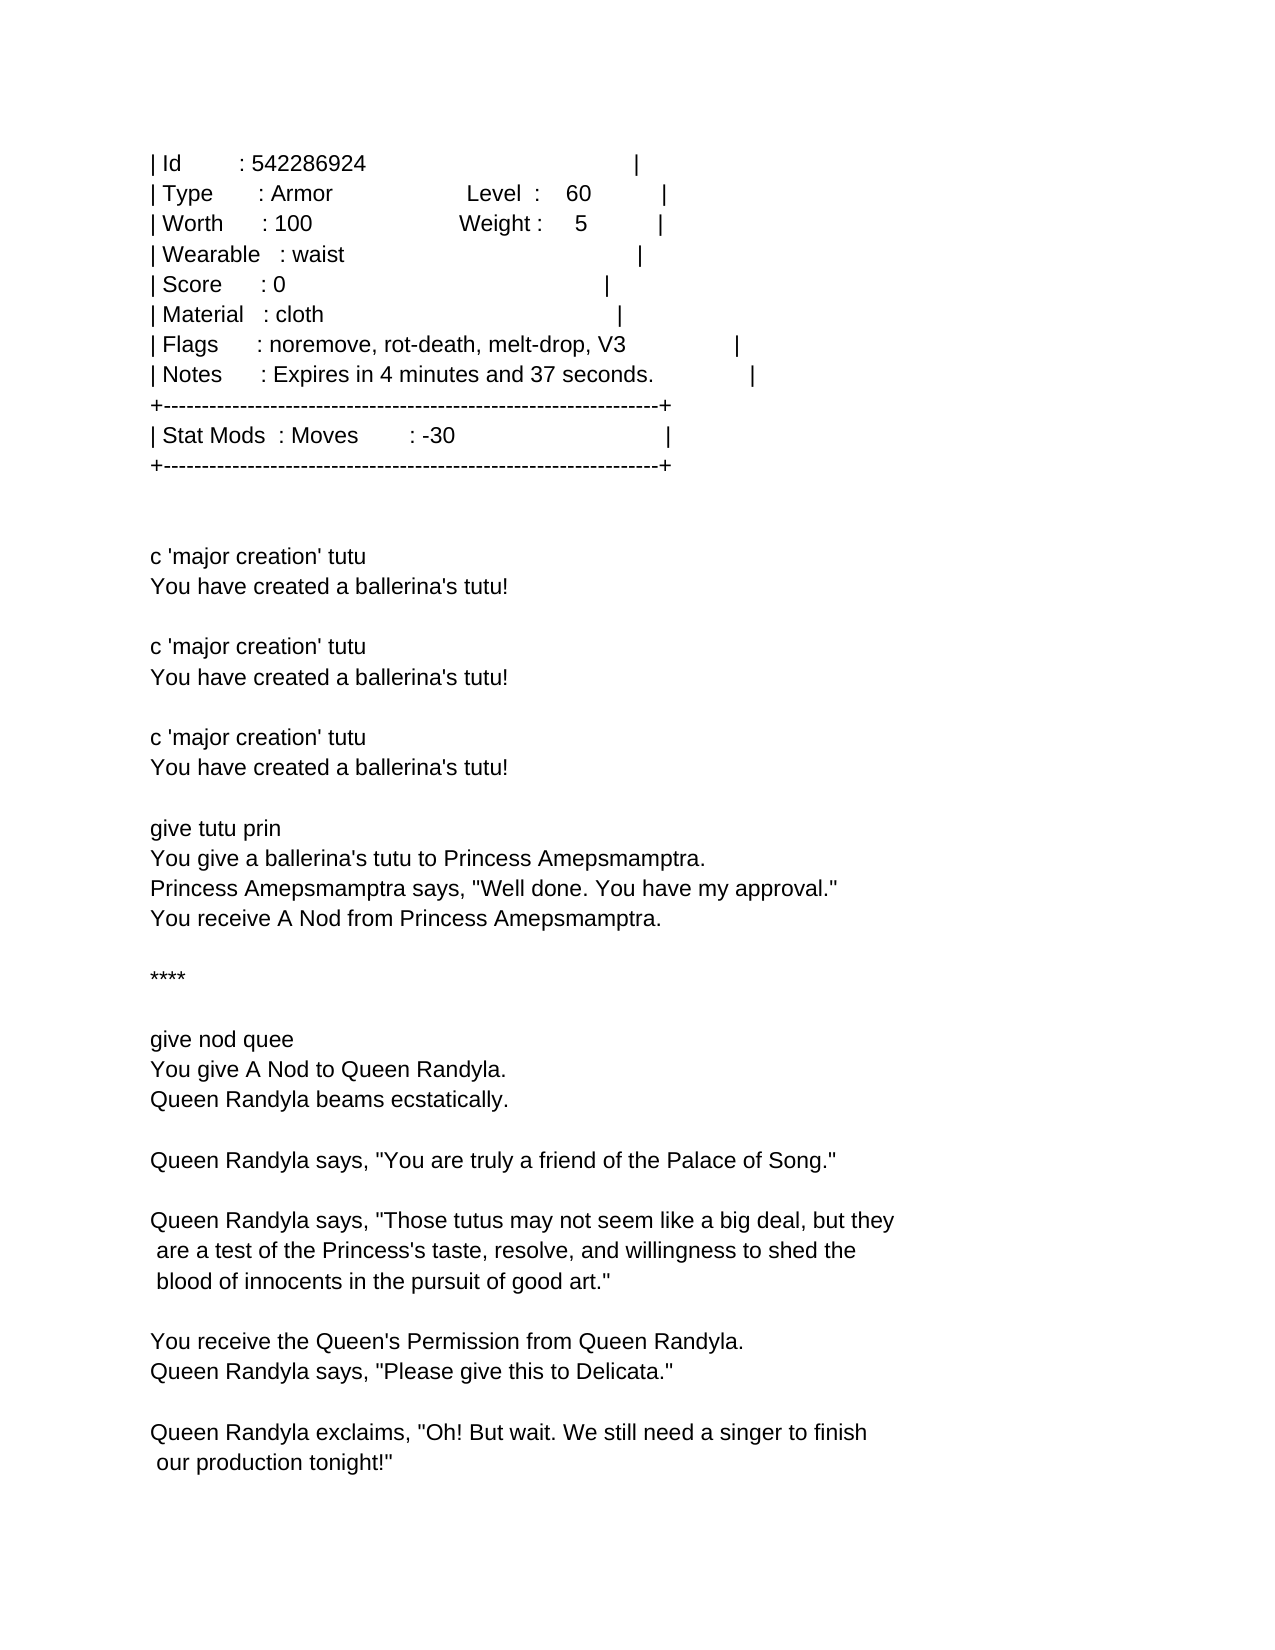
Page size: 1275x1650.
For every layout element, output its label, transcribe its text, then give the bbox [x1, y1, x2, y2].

text Queen Randyla says, "Please give this to Delicata." [150, 1358, 1125, 1385]
text Queen Randyla beams ecstatically. [150, 1086, 1125, 1113]
text our production tonight!" [150, 1449, 1125, 1475]
text **** [150, 966, 1125, 992]
text | Id : 542286924 | [150, 150, 1125, 176]
text You give a ballerina's tutu to Princess Amepsmamptra. [150, 845, 1125, 871]
text You receive the Queen's Permission from Queen Randyla. [150, 1328, 1125, 1354]
text You receive A Nod from Princess Amepsmamptra. [150, 905, 1125, 932]
text You give A Nod to Queen Randyla. [150, 1056, 1125, 1083]
text c 'major creation' tutu [150, 633, 1125, 660]
text You have created a ballerina's tutu! [150, 573, 1125, 599]
text c 'major creation' tutu [150, 543, 1125, 569]
text c 'major creation' tutu [150, 724, 1125, 750]
text are a test of the Princess's taste, resolve, and willingness to shed the [150, 1237, 1125, 1264]
text give tutu prin [150, 814, 1125, 841]
text | Material : cloth | [150, 301, 1125, 327]
text Queen Randyla exclaims, "Oh! But wait. We still need a singer to finish [150, 1419, 1125, 1445]
text You have created a ballerina's tutu! [150, 754, 1125, 781]
text Queen Randyla says, "You are truly a friend of the Palace of Song." [150, 1147, 1125, 1173]
text | Flags : noremove, rot-death, melt-drop, V3 | [150, 331, 1125, 358]
text Princess Amepsmamptra says, "Well done. You have my approval." [150, 875, 1125, 901]
text +-----------------------------------------------------------------+ [150, 452, 1125, 478]
text | Wearable : waist | [150, 241, 1125, 267]
text | Type : Armor Level : 60 | [150, 180, 1125, 207]
text blood of innocents in the pursuit of good art." [150, 1268, 1125, 1294]
text give nod quee [150, 1026, 1125, 1052]
text | Stat Mods : Moves : -30 | [150, 422, 1125, 448]
text | Worth : 100 Weight : 5 | [150, 210, 1125, 237]
text Queen Randyla says, "Those tutus may not seem like a big deal, but they [150, 1207, 1125, 1234]
text You have created a ballerina's tutu! [150, 663, 1125, 690]
text +-----------------------------------------------------------------+ [150, 392, 1125, 418]
text | Notes : Expires in 4 minutes and 37 seconds. | [150, 361, 1125, 388]
text | Score : 0 | [150, 271, 1125, 297]
